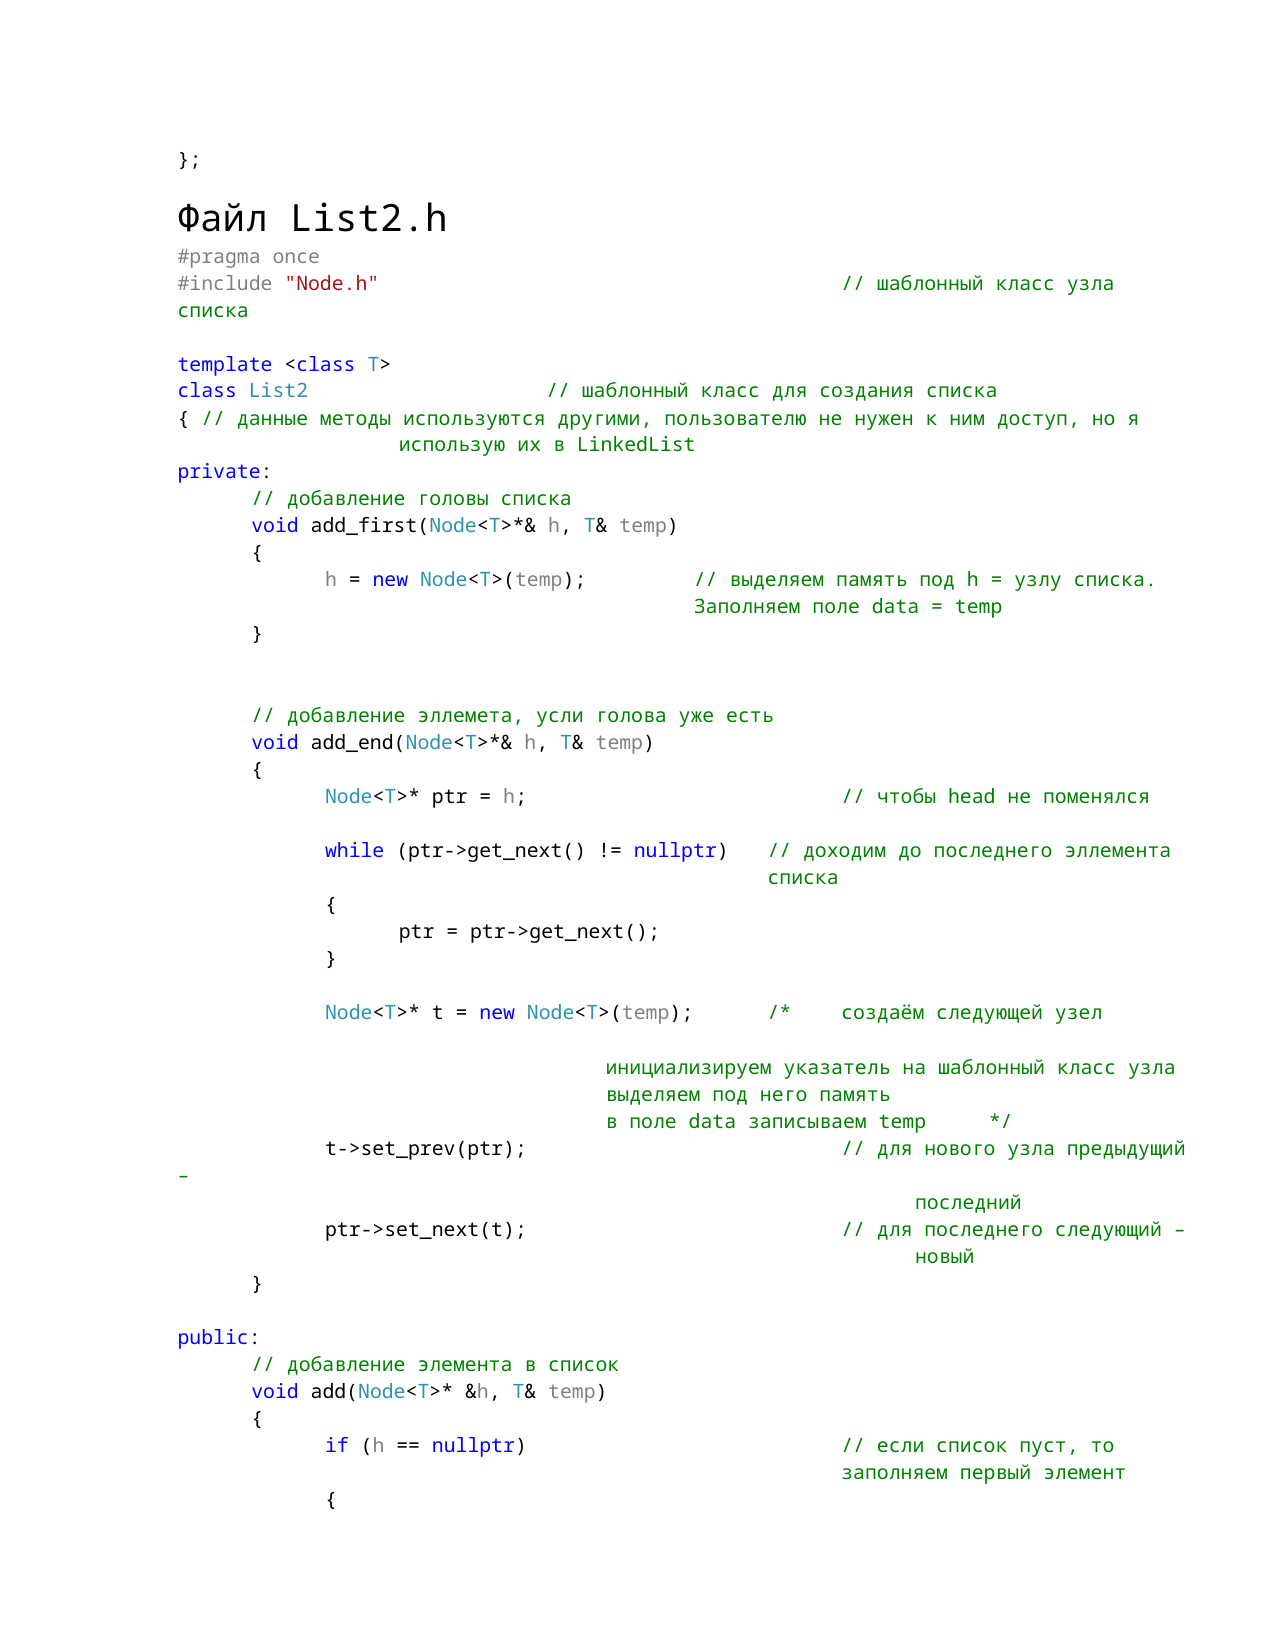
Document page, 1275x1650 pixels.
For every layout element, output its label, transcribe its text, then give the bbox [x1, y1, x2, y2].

text class List2 // шаблонный класс для создания списка [177, 377, 1186, 404]
text private: [177, 458, 1186, 485]
text h = new Node<T>(temp); // выделяем память под h = узлу списка. [177, 566, 1186, 593]
text while (ptr->get_next() != nullptr) // доходим до последнего эллемента [177, 836, 1186, 863]
text if (h == nullptr) // если список пуст, то [177, 1431, 1186, 1458]
text { [177, 890, 1186, 917]
text новый [915, 1242, 1186, 1269]
text инициализируем указатель на шаблонный класс узла [325, 1025, 1186, 1080]
text } [177, 619, 1186, 647]
text // добавление головы списка [177, 485, 1186, 512]
text списка [693, 863, 1186, 890]
text в поле data записываем temp */ [177, 1107, 1186, 1134]
text Node<T>* t = new Node<T>(temp); /* создаём следующей узел [177, 998, 1186, 1025]
text void add(Node<T>* &h, T& temp) [177, 1377, 1186, 1404]
text ptr = ptr->get_next(); [177, 917, 1186, 944]
text заполняем первый элемент [767, 1458, 1186, 1485]
text последний [841, 1188, 1186, 1215]
text { // данные методы используются другими, пользователю не нужен к ним доступ, но я использую их в LinkedList [177, 404, 1186, 458]
text { [177, 1485, 1186, 1512]
text t->set_prev(ptr); // для нового узла предыдущий – [177, 1134, 1186, 1188]
text // добавление эллемета, усли голова уже есть [177, 702, 1186, 728]
text void add_first(Node<T>*& h, T& temp) [177, 512, 1186, 539]
text { [177, 1404, 1186, 1431]
text }; [177, 145, 1186, 172]
text // добавление элемента в список [177, 1350, 1186, 1377]
text template <class T> [177, 350, 1186, 377]
text { [177, 539, 1186, 566]
text void add_end(Node<T>*& h, T& temp) [177, 728, 1186, 756]
text Node<T>* ptr = h; // чтобы head не поменялся [177, 782, 1186, 809]
text выделяем под него память [546, 1080, 1186, 1107]
text Заполняем поле data = temp [693, 593, 1186, 619]
text ptr->set_next(t); // для последнего следующий – [177, 1215, 1186, 1242]
text } [177, 944, 1186, 971]
text #include "Node.h" // шаблонный класс узла списка [177, 269, 1186, 323]
text public: [177, 1323, 1186, 1350]
text Файл List2.h [177, 191, 1186, 242]
text { [177, 756, 1186, 782]
text #pragma once [177, 242, 1186, 269]
text } [177, 1269, 1186, 1296]
